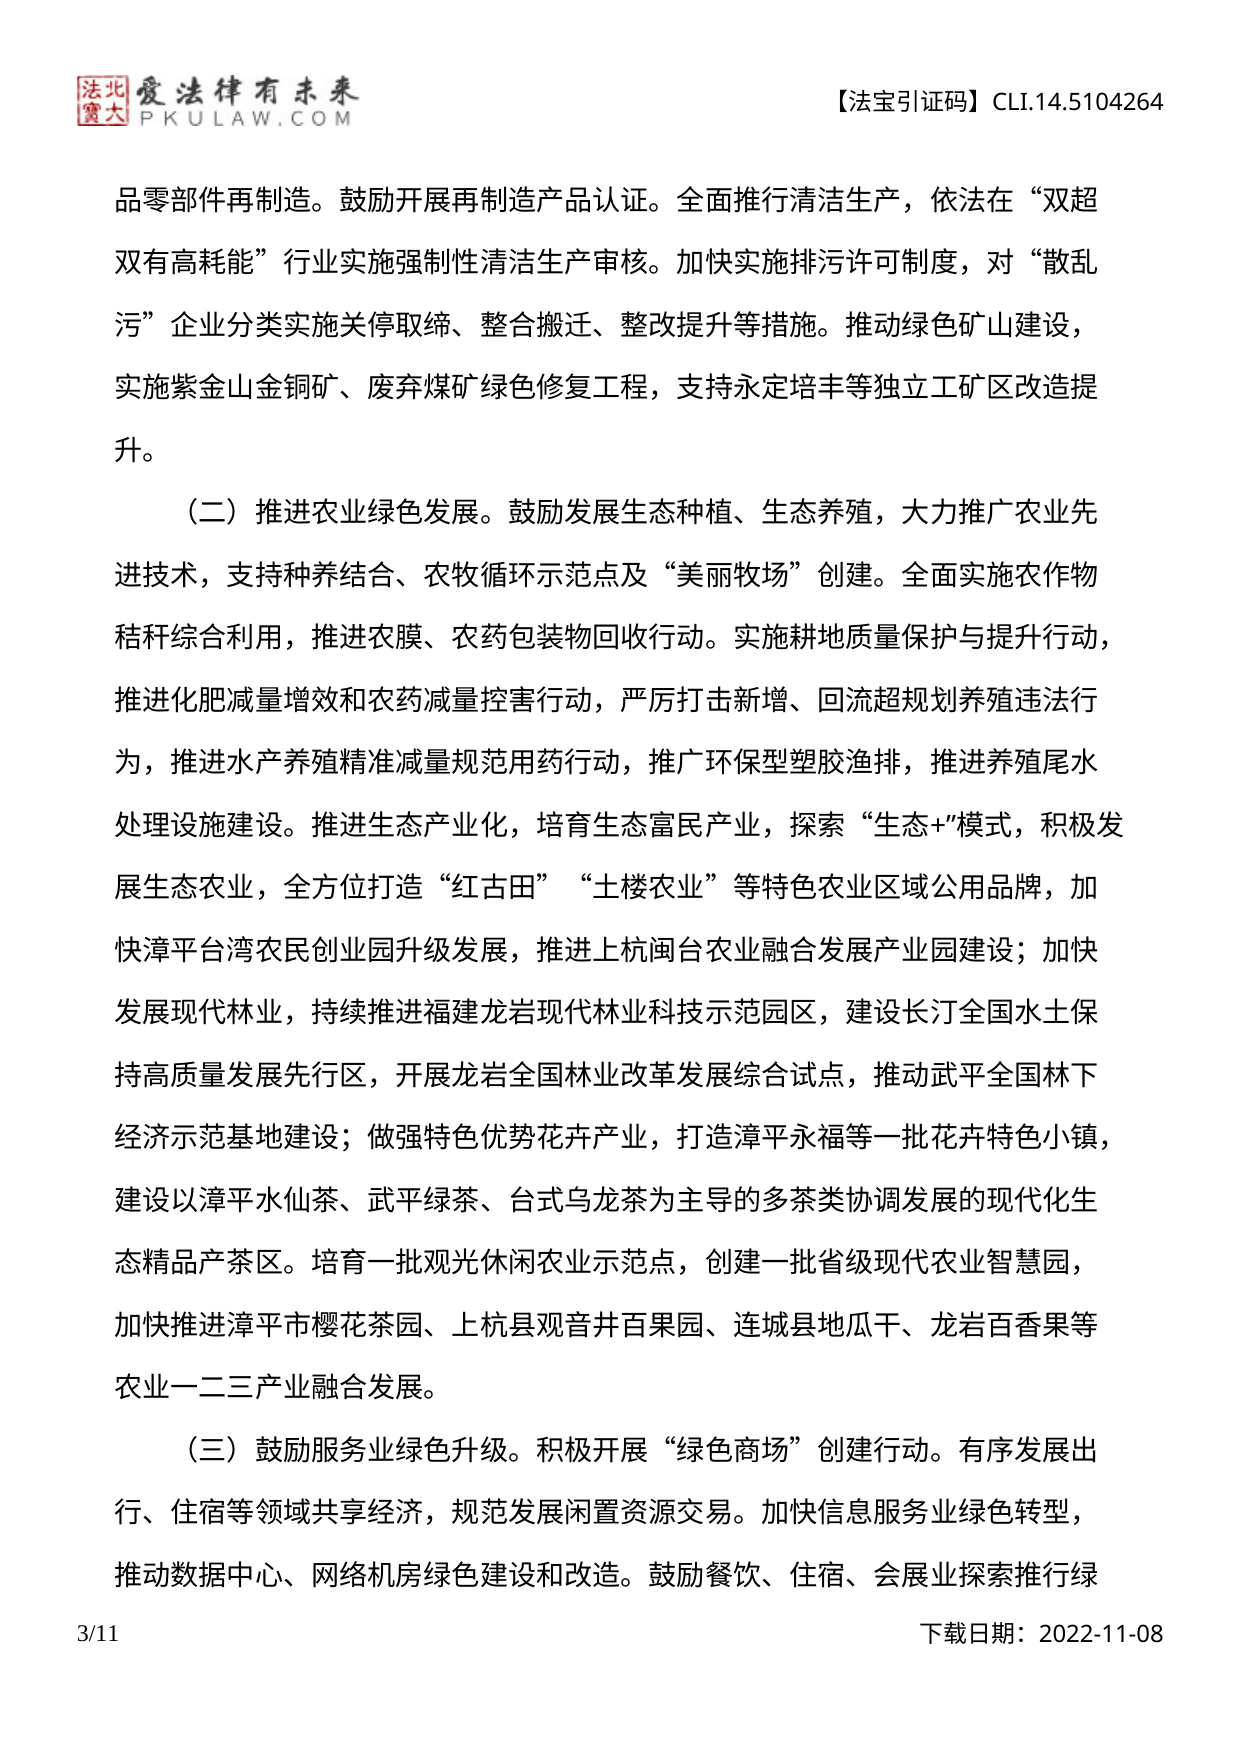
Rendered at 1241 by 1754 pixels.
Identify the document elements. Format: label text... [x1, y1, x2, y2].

text （二）推进农业绿色发展。鼓励发展生态种植、生态养殖，大力推广农业先进技术，支持种养结合、农牧循环示范点及“美丽牧场”创建。全面实施农作物秸秆综合利用，推进农膜、农药包装物回收行动。实施耕地质量保护与提升行动，推进化肥减量增效和农药减量控害行动，严厉打击新增、回流超规划养殖违法行为，推进水产养殖精准减量规范用药行动，推广环保型塑胶渔排，推进养殖尾水处理设施建设。推进生态产业化，培育生态富民产业，探索“生态+”模式，积极发展生态农业，全方位打造“红古田”“土楼农业”等特色农业区域公用品牌，加快漳平台湾农民创业园升级发展，推进上杭闽台农业融合发展产业园建设；加快发展现代林业，持续推进福建龙岩现代林业科技示范园区，建设长汀全国水土保持高质量发展先行区，开展龙岩全国林业改革发展综合试点，推动武平全国林下经济示范基地建设；做强特色优势花卉产业，打造漳平永福等一批花卉特色小镇，建设以漳平水仙茶、武平绿茶、台式乌龙茶为主导的多茶类协调发展的现代化生态精品产茶区。培育一批观光休闲农业示范点，创建一批省级现代农业智慧园，加快推进漳平市樱花茶园、上杭县观音井百果园、连城县地瓜干、龙岩百香果等农业一二三产业融合发展。 [114, 468, 1126, 1406]
picture [76, 75, 361, 126]
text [114, 1406, 1126, 1593]
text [114, 156, 1126, 468]
